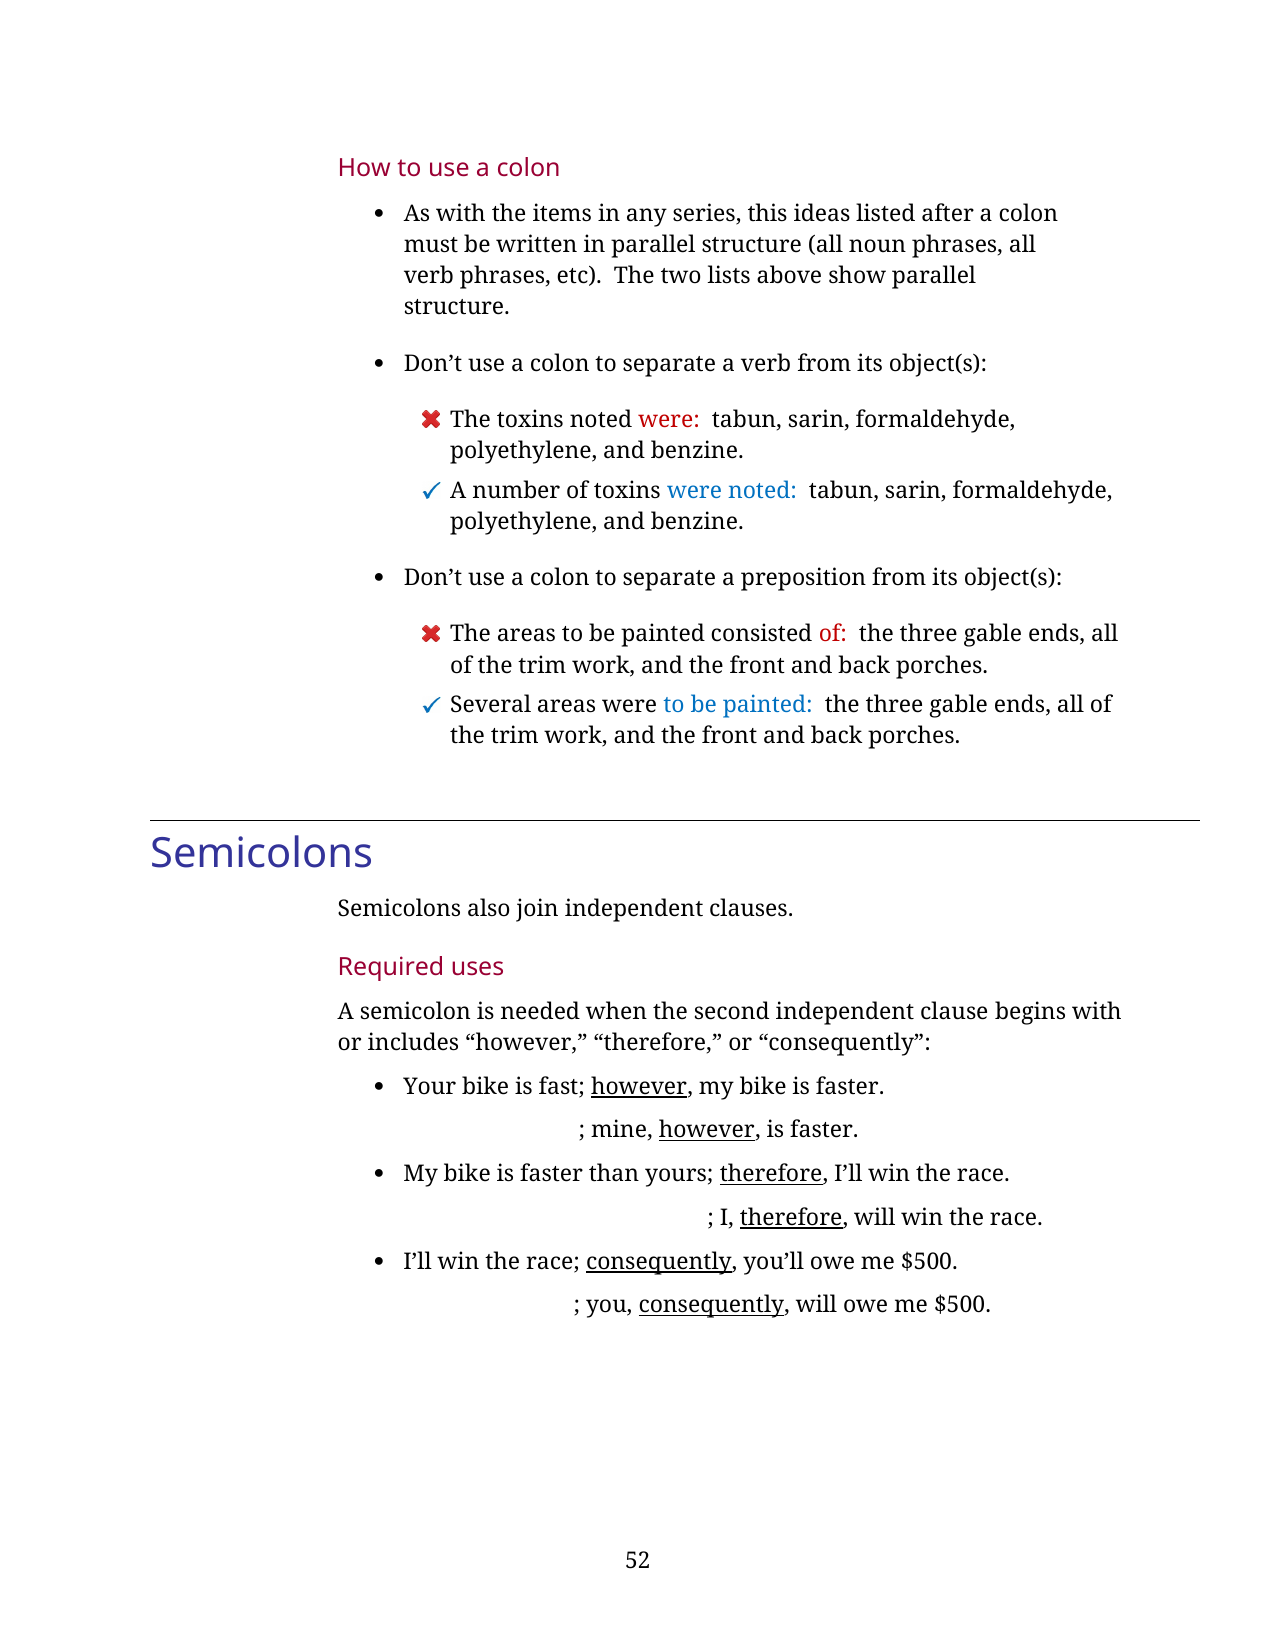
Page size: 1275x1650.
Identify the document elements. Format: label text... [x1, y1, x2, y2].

list As with the items in any series, this ideas listed after a colon must be written in parallel structure (all noun phrases, all verb phrases, etc). The two lists above show parallel structure. [375, 197, 1087, 322]
list Don’t use a colon to separate a preposition from its object(s): [375, 561, 1087, 592]
list Don’t use a colon to separate a verb from its object(s): [375, 347, 1087, 378]
list The toxins noted were: tabun, sarin, formaldehyde, polyethylene, and benzine. [421, 403, 1125, 465]
picture [422, 410, 440, 428]
picture [422, 625, 440, 642]
list Your bike is fast; however, my bike is faster. [375, 1070, 1125, 1101]
text How to use a colon [337, 150, 1125, 184]
text My bike is faster than yours; I, therefore, will win the race. [403, 1201, 1125, 1232]
list My bike is faster than yours; therefore, I’ll win the race. [375, 1157, 1125, 1188]
subtitle Semicolons [150, 821, 1200, 879]
text I’ll win the race; you, consequently, will owe me $500. [403, 1288, 1125, 1320]
picture [422, 481, 441, 499]
list I’ll win the race; consequently, you’ll owe me $500. [375, 1245, 1125, 1276]
text Semicolons also join independent clauses. [337, 892, 1087, 923]
text A semicolon is needed when the second independent clause begins with or includes “however,” “therefore,” or “consequently”: [337, 995, 1125, 1057]
picture [422, 696, 441, 713]
list The areas to be painted consisted of: the three gable ends, all of the trim work, and the front and back porches. [421, 617, 1125, 680]
text Required uses [337, 948, 1125, 982]
list A number of toxins were noted: tabun, sarin, formaldehyde, polyethylene, and benzine. [421, 474, 1125, 536]
list Several areas were to be painted: the three gable ends, all of the trim work, and the front and back porches. [421, 688, 1125, 751]
text Your bike is fast; mine, however, is faster. [403, 1113, 1125, 1145]
